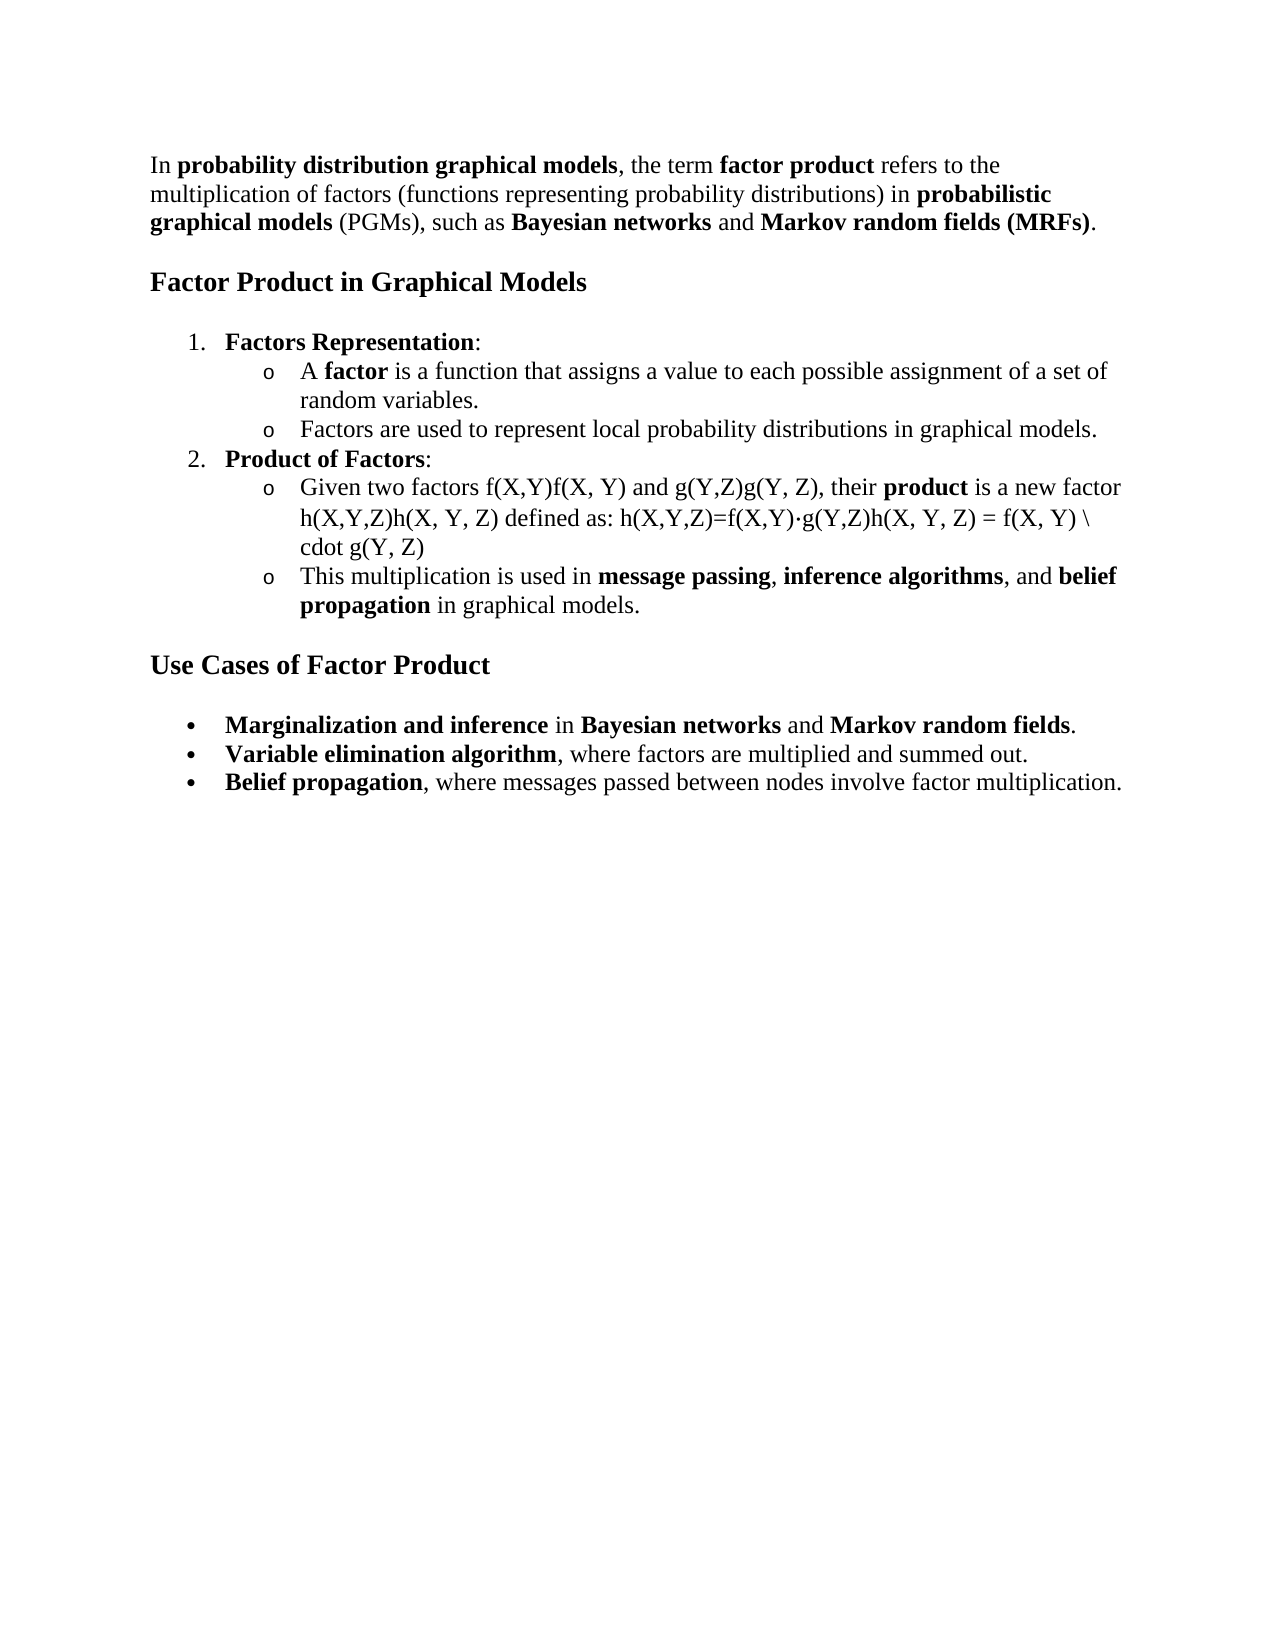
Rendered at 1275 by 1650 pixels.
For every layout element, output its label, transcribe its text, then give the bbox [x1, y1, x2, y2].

list Marginalization and inference in Bayesian networks and Markov random fields. [187, 710, 1125, 739]
list Variable elimination algorithm, where factors are multiplied and summed out. [187, 739, 1125, 767]
text Use Cases of Factor Product [150, 648, 1125, 681]
list A factor is a function that assigns a value to each possible assignment of a set of random variables. [262, 356, 1125, 414]
list Product of Factors: [187, 444, 1125, 472]
list This multiplication is used in message passing, inference algorithms, and belief propagation in graphical models. [262, 561, 1125, 619]
list Given two factors f(X,Y)f(X, Y) and g(Y,Z)g(Y, Z), their product is a new factor h(X,Y,Z)h(X, Y, Z) defined as: h(X,Y,Z)=f(X,Y)⋅g(Y,Z)h(X, Y, Z) = f(X, Y) \cdot g(Y, Z) [262, 472, 1125, 561]
text Factor Product in Graphical Models [150, 265, 1125, 298]
list Factors are used to represent local probability distributions in graphical models. [262, 414, 1125, 444]
list Belief propagation, where messages passed between nodes involve factor multiplication. [187, 767, 1125, 796]
text In probability distribution graphical models, the term factor product refers to the multiplication of factors (functions representing probability distributions) in probabilistic graphical models (PGMs), such as Bayesian networks and Markov random fields (MRFs). [150, 150, 1125, 236]
list Factors Representation: [187, 327, 1125, 356]
